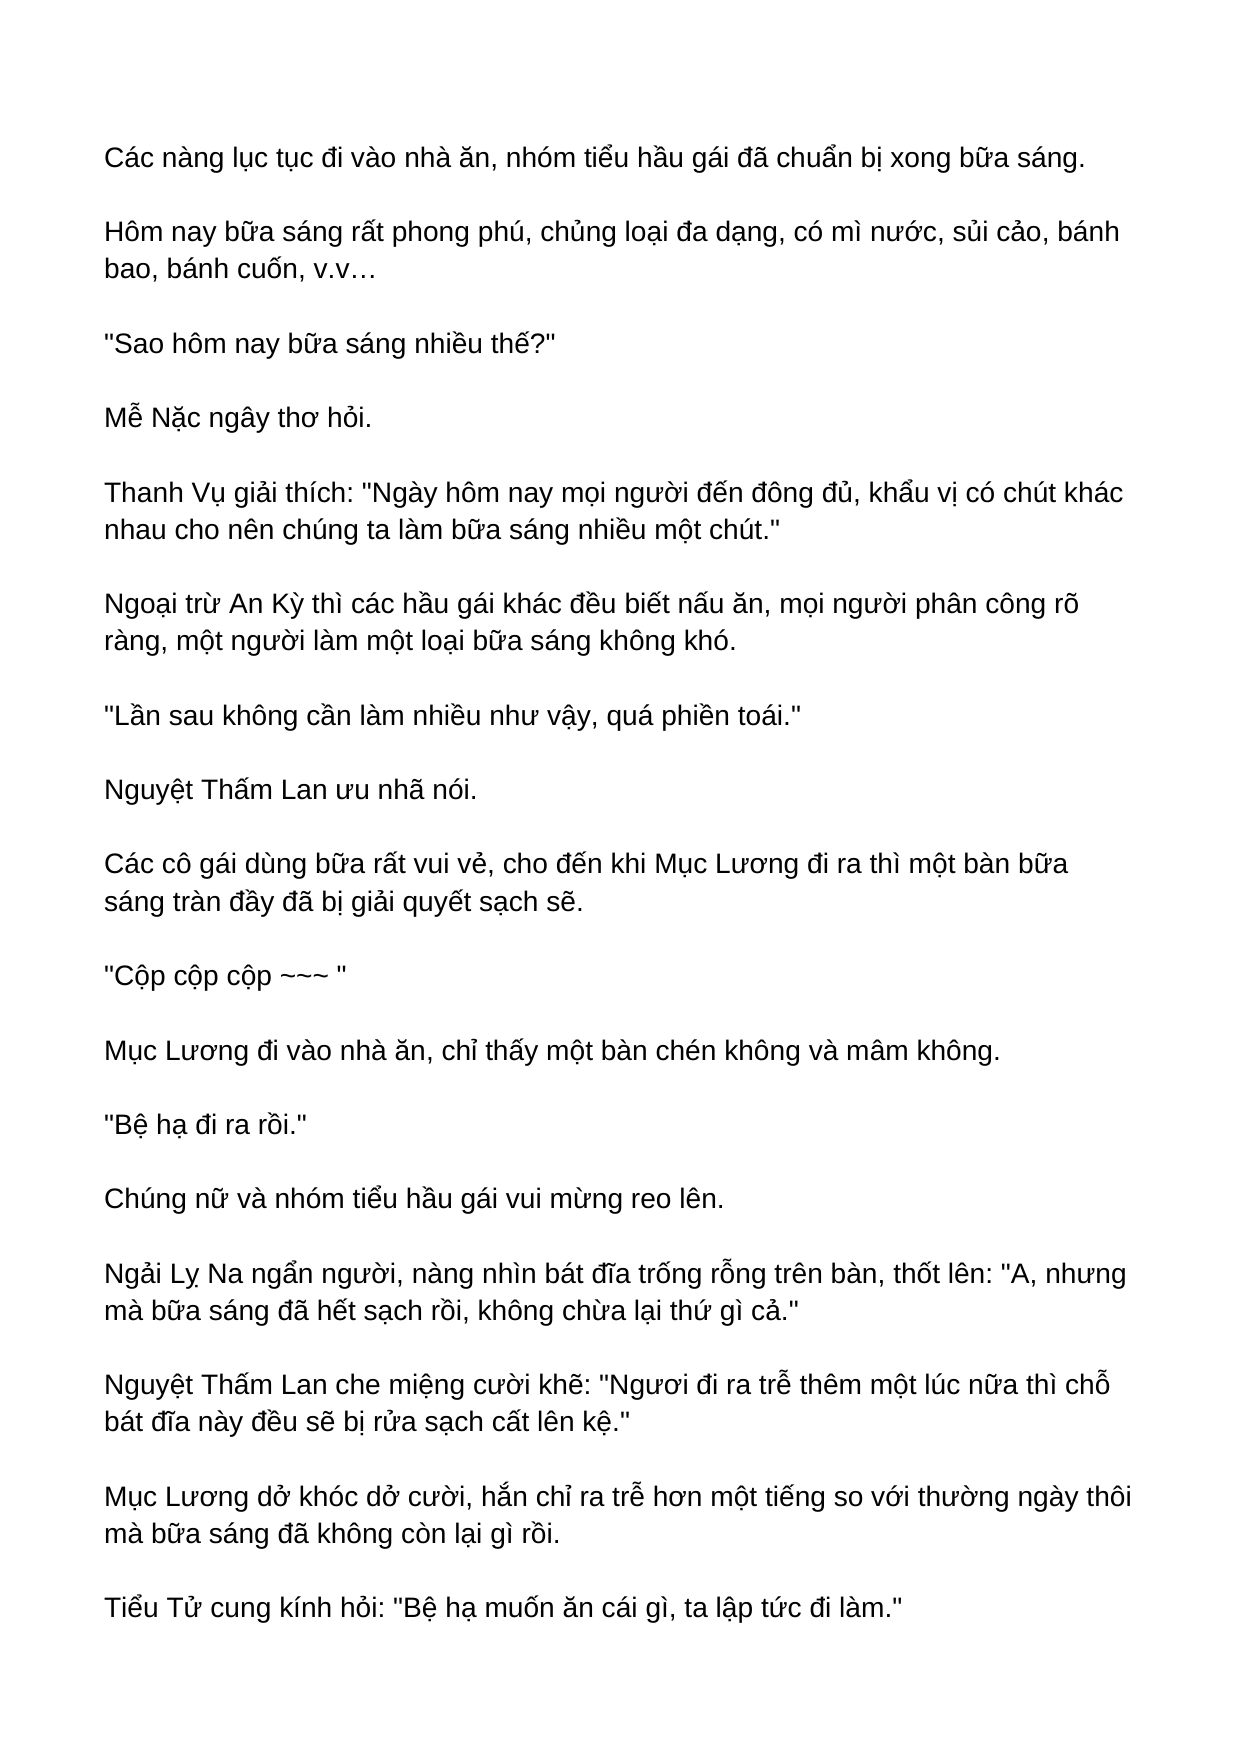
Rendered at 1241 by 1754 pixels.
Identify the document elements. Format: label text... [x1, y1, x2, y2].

text "Cộp cộp cộp ~~~ " [104, 959, 1136, 991]
text Các cô gái dùng bữa rất vui vẻ, cho đến khi Mục Lương đi ra thì một bàn bữa sáng tràn đầy đã bị giải quyết sạch sẽ. [104, 847, 1136, 917]
text Chúng nữ và nhóm tiểu hầu gái vui mừng reo lên. [104, 1182, 1136, 1214]
text Mục Lương dở khóc dở cười, hắn chỉ ra trễ hơn một tiếng so với thường ngày thôi mà bữa sáng đã không còn lại gì rồi. [104, 1480, 1136, 1549]
text Nguyệt Thấm Lan che miệng cười khẽ: "Ngươi đi ra trễ thêm một lúc nữa thì chỗ bát đĩa này đều sẽ bị rửa sạch cất lên kệ." [104, 1368, 1136, 1438]
text Ngải Lỵ Na ngẩn người, nàng nhìn bát đĩa trống rỗng trên bàn, thốt lên: "A, nhưng mà bữa sáng đã hết sạch rồi, không chừa lại thứ gì cả." [104, 1257, 1136, 1326]
text Nguyệt Thấm Lan ưu nhã nói. [104, 773, 1136, 806]
text Mục Lương đi vào nhà ăn, chỉ thấy một bàn chén không và mâm không. [104, 1033, 1136, 1066]
text Các nàng lục tục đi vào nhà ăn, nhóm tiểu hầu gái đã chuẩn bị xong bữa sáng. [104, 141, 1136, 173]
text Mễ Nặc ngây thơ hỏi. [104, 401, 1136, 434]
text "Bệ hạ đi ra rồi." [104, 1108, 1136, 1140]
text Ngoại trừ An Kỳ thì các hầu gái khác đều biết nấu ăn, mọi người phân công rõ ràng, một người làm một loại bữa sáng không khó. [104, 587, 1136, 657]
text "Sao hôm nay bữa sáng nhiều thế?" [104, 327, 1136, 359]
text Thanh Vụ giải thích: "Ngày hôm nay mọi người đến đông đủ, khẩu vị có chút khác nhau cho nên chúng ta làm bữa sáng nhiều một chút." [104, 476, 1136, 545]
text Hôm nay bữa sáng rất phong phú, chủng loại đa dạng, có mì nước, sủi cảo, bánh bao, bánh cuốn, v.v… [104, 215, 1136, 285]
text Tiểu Tử cung kính hỏi: "Bệ hạ muốn ăn cái gì, ta lập tức đi làm." [104, 1591, 1136, 1624]
text "Lần sau không cần làm nhiều như vậy, quá phiền toái." [104, 699, 1136, 731]
